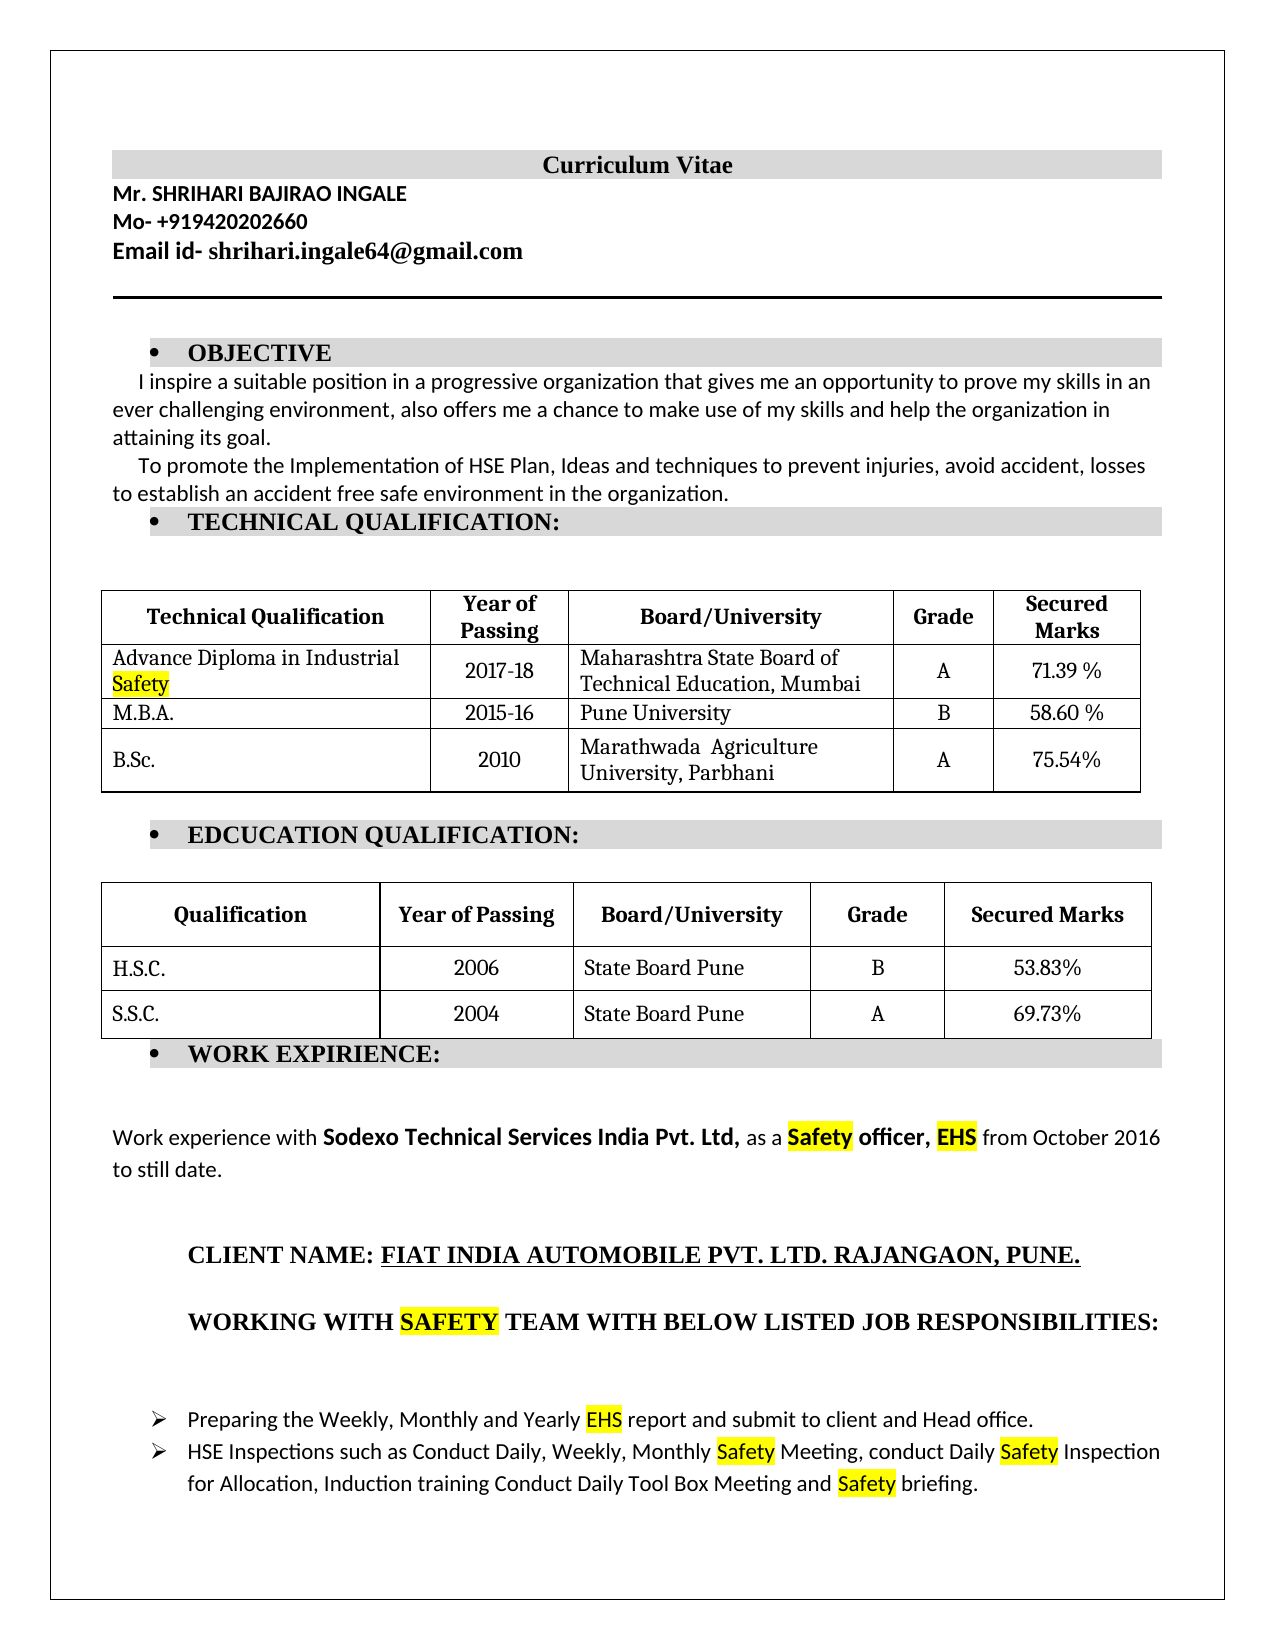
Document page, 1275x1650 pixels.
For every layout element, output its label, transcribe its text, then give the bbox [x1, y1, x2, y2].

table_header Secured Marks [994, 591, 1140, 644]
table_cell 2004 [381, 991, 573, 1038]
list Preparing the Weekly, Monthly and Yearly EHS report and submit to client and Head office. [622, 1405, 1162, 1433]
table_header Secured Marks [945, 883, 1151, 946]
table_cell State Board Pune [574, 947, 810, 990]
table_cell M.B.A. [102, 699, 430, 728]
text Mr. SHRIHARI BAJIRAO INGALE [112, 179, 1162, 207]
table_cell Marathwada Agriculture University, Parbhani [569, 729, 893, 791]
table_cell 2017-18 [431, 645, 568, 697]
table_cell 58.60 % [994, 699, 1140, 728]
table_cell 2015-16 [431, 699, 568, 728]
table_cell 75.54% [994, 729, 1140, 791]
text Mo- +919420202660 [112, 207, 1162, 235]
table_cell 69.73% [945, 991, 1151, 1038]
table_cell Pune University [569, 699, 893, 728]
subtitle TECHNICAL QUALIFICATION: [150, 507, 1162, 536]
table_cell 71.39 % [994, 645, 1140, 697]
table_cell B [811, 947, 944, 990]
list HSE Inspections such as Conduct Daily, Weekly, Monthly Safety Meeting, conduct Daily Safety Inspection for Allocation, Induction training Conduct Daily Tool Box Meeting and Safety briefing. [150, 1437, 1162, 1497]
table_cell 2006 [381, 947, 573, 990]
subtitle WORK EXPIRIENCE: [150, 1039, 1162, 1068]
table_cell S.S.C. [102, 991, 379, 1038]
list WORKING WITH SAFETY TEAM WITH BELOW LISTED JOB RESPONSIBILITIES: [499, 1307, 1162, 1335]
table_cell State Board Pune [574, 991, 810, 1038]
list WORKING WITH SAFETY TEAM WITH BELOW LISTED JOB RESPONSIBILITIES: [187, 1307, 400, 1335]
text Work experience with Sodexo Technical Services India Pvt. Ltd, as a Safety officer, EHS from October 2016 to still date. [112, 1121, 1162, 1183]
subtitle EDCUCATION QUALIFICATION: [150, 820, 1162, 849]
table_header Year of Passing [381, 883, 573, 946]
table_cell 53.83% [945, 947, 1151, 990]
table_header Qualification [102, 883, 379, 946]
table_header Board/University [574, 883, 810, 946]
text To promote the Implementation of HSE Plan, Ideas and techniques to prevent injuries, avoid accident, losses to establish an accident free safe environment in the organization. [112, 451, 1162, 507]
table_header Grade [811, 883, 944, 946]
table_cell B [894, 699, 993, 728]
subtitle OBJECTIVE [150, 338, 1162, 367]
table_cell A [811, 991, 944, 1038]
table_header Board/University [569, 591, 893, 644]
list CLIENT NAME: FIAT INDIA AUTOMOBILE PVT. LTD. RAJANGAON, PUNE. [187, 1241, 1162, 1269]
table_cell H.S.C. [102, 947, 379, 990]
table_cell Maharashtra State Board of Technical Education, Mumbai [569, 645, 893, 697]
table_cell 2010 [431, 729, 568, 791]
table_cell B.Sc. [102, 729, 430, 791]
list Preparing the Weekly, Monthly and Yearly EHS report and submit to client and Head office. [150, 1405, 586, 1433]
table_cell A [894, 645, 993, 697]
text I inspire a suitable position in a progressive organization that gives me an opportunity to prove my skills in an ever challenging environment, also offers me a chance to make use of my skills and help the organization in attaining its goal. [112, 367, 1162, 451]
table_header Grade [894, 591, 993, 644]
table_header Technical Qualification [102, 591, 430, 644]
table_header Year of Passing [431, 591, 568, 644]
subtitle Curriculum Vitae [112, 150, 1162, 179]
text Email id- shrihari.ingale64@gmail.com [112, 235, 1162, 265]
table_cell Advance Diploma in Industrial Safety [102, 645, 430, 697]
table_cell A [894, 729, 993, 791]
